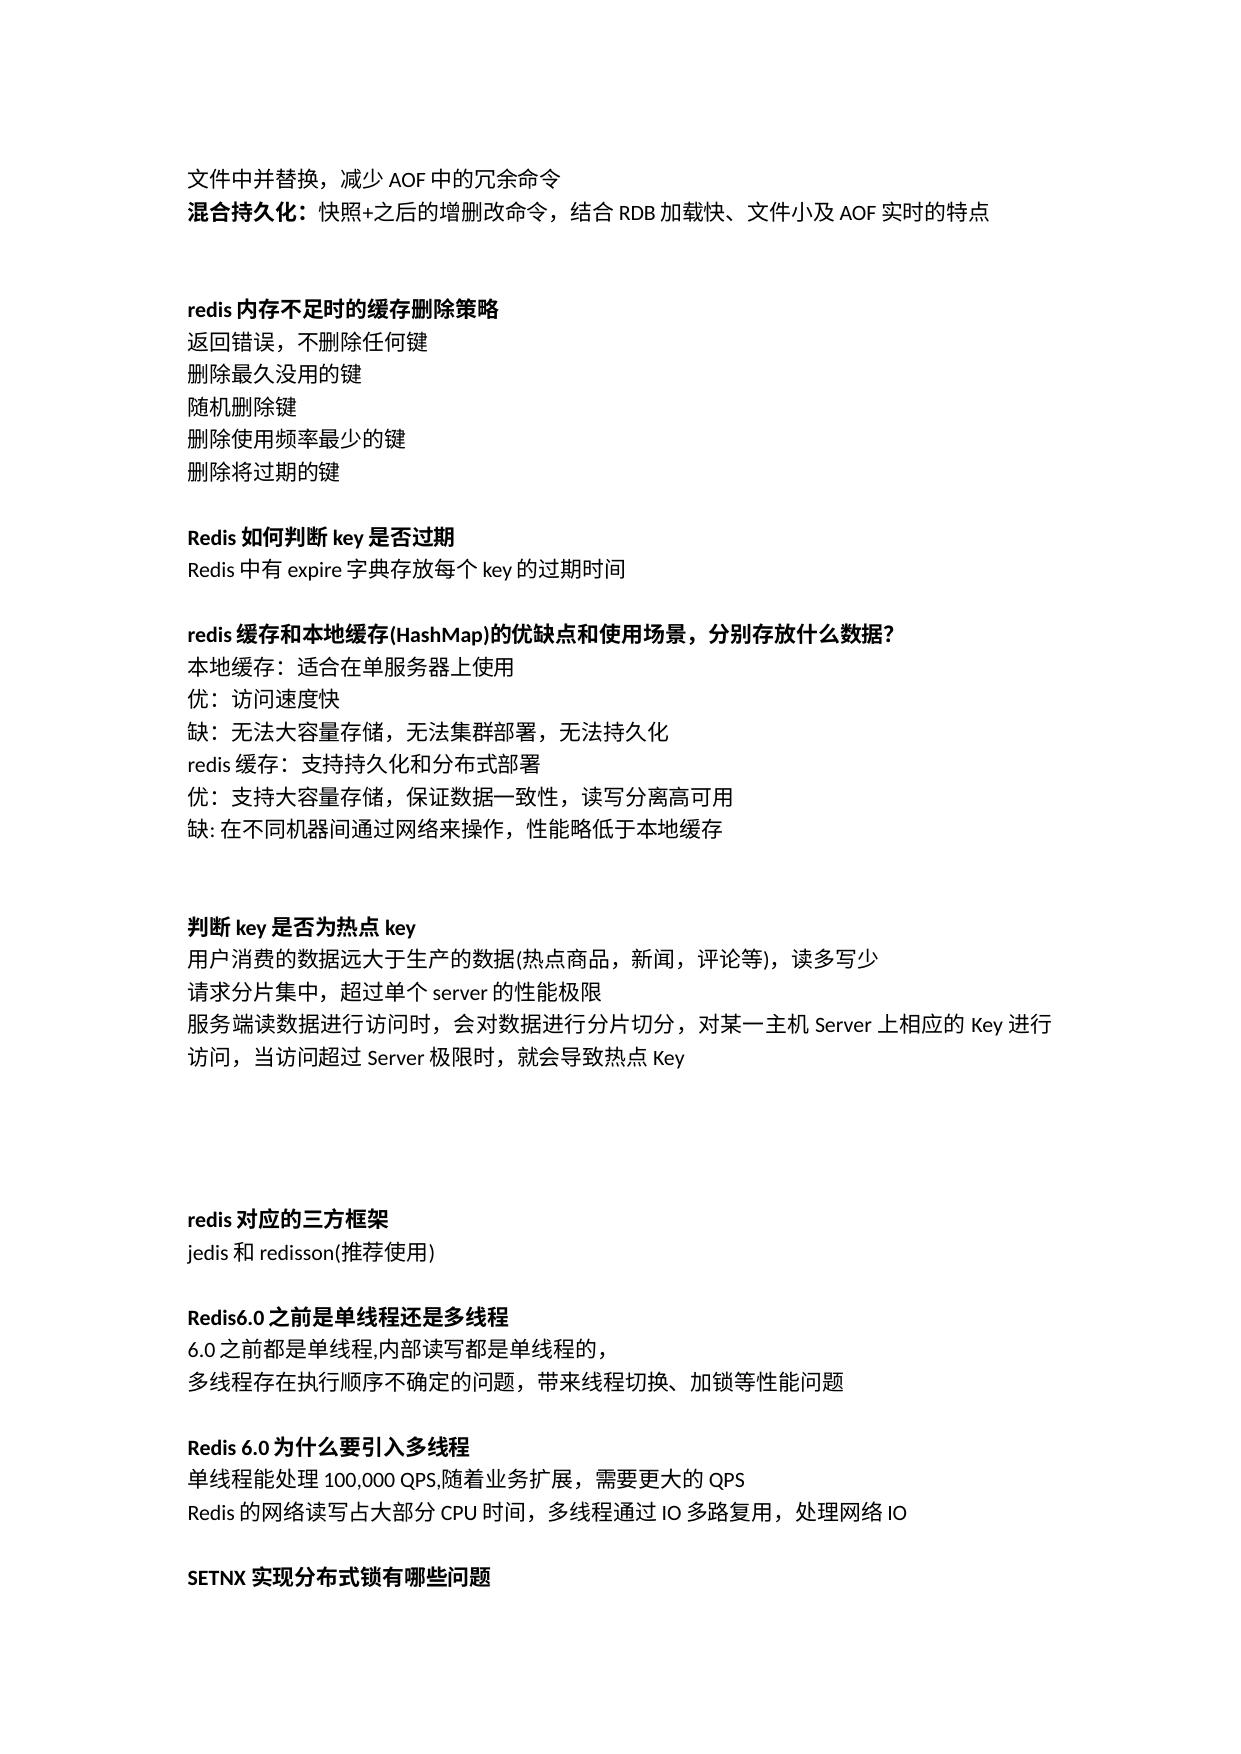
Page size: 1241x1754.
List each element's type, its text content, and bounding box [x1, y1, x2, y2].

text redis缓存和本地缓存(HashMap)的优缺点和使用场景，分别存放什么数据？ [187, 617, 1053, 649]
text 删除使用频率最少的键 [187, 422, 1053, 454]
text 用户消费的数据远大于生产的数据(热点商品，新闻，评论等)，读多写少 [187, 942, 1053, 974]
text 6.0之前都是单线程,内部读写都是单线程的， [187, 1332, 1053, 1364]
text SETNX 实现分布式锁有哪些问题 [187, 1559, 1053, 1592]
text redis内存不足时的缓存删除策略 [187, 292, 1053, 324]
text Redis的网络读写占大部分CPU时间，多线程通过IO多路复用，处理网络IO [187, 1494, 1053, 1527]
text Redis6.0之前是单线程还是多线程 [187, 1299, 1053, 1332]
text jedis和redisson(推荐使用) [187, 1234, 1053, 1267]
text 缺：无法大容量存储，无法集群部署，无法持久化 [187, 714, 1053, 747]
text redis缓存：支持持久化和分布式部署 [187, 747, 1053, 779]
text redis对应的三方框架 [187, 1202, 1053, 1234]
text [187, 162, 1053, 194]
text 请求分片集中，超过单个server的性能极限 [187, 974, 1053, 1007]
text 单线程能处理100,000 QPS,随着业务扩展，需要更大的QPS [187, 1462, 1053, 1494]
text 优：支持大容量存储，保证数据一致性，读写分离高可用 [187, 779, 1053, 812]
text 本地缓存：适合在单服务器上使用 [187, 649, 1053, 682]
text 缺: 在不同机器间通过网络来操作，性能略低于本地缓存 [187, 812, 1053, 844]
text 判断key是否为热点key [187, 909, 1053, 942]
text Redis中有expire字典存放每个key的过期时间 [187, 552, 1053, 584]
text 随机删除键 [187, 389, 1053, 422]
text Redis如何判断key是否过期 [187, 519, 1053, 552]
text Redis 6.0为什么要引入多线程 [187, 1429, 1053, 1462]
text 优：访问速度快 [187, 682, 1053, 714]
text 返回错误，不删除任何键 [187, 324, 1053, 357]
text 多线程存在执行顺序不确定的问题，带来线程切换、加锁等性能问题 [187, 1364, 1053, 1397]
text 混合持久化：快照+之后的增删改命令，结合RDB加载快、文件小及AOF实时的特点 [187, 194, 1053, 227]
text 删除将过期的键 [187, 454, 1053, 487]
text 删除最久没用的键 [187, 357, 1053, 389]
text 服务端读数据进行访问时，会对数据进行分片切分，对某一主机 Server 上相应的 Key 进行访问，当访问超过 Server 极限时，就会导致热点 Key [187, 1007, 1053, 1072]
